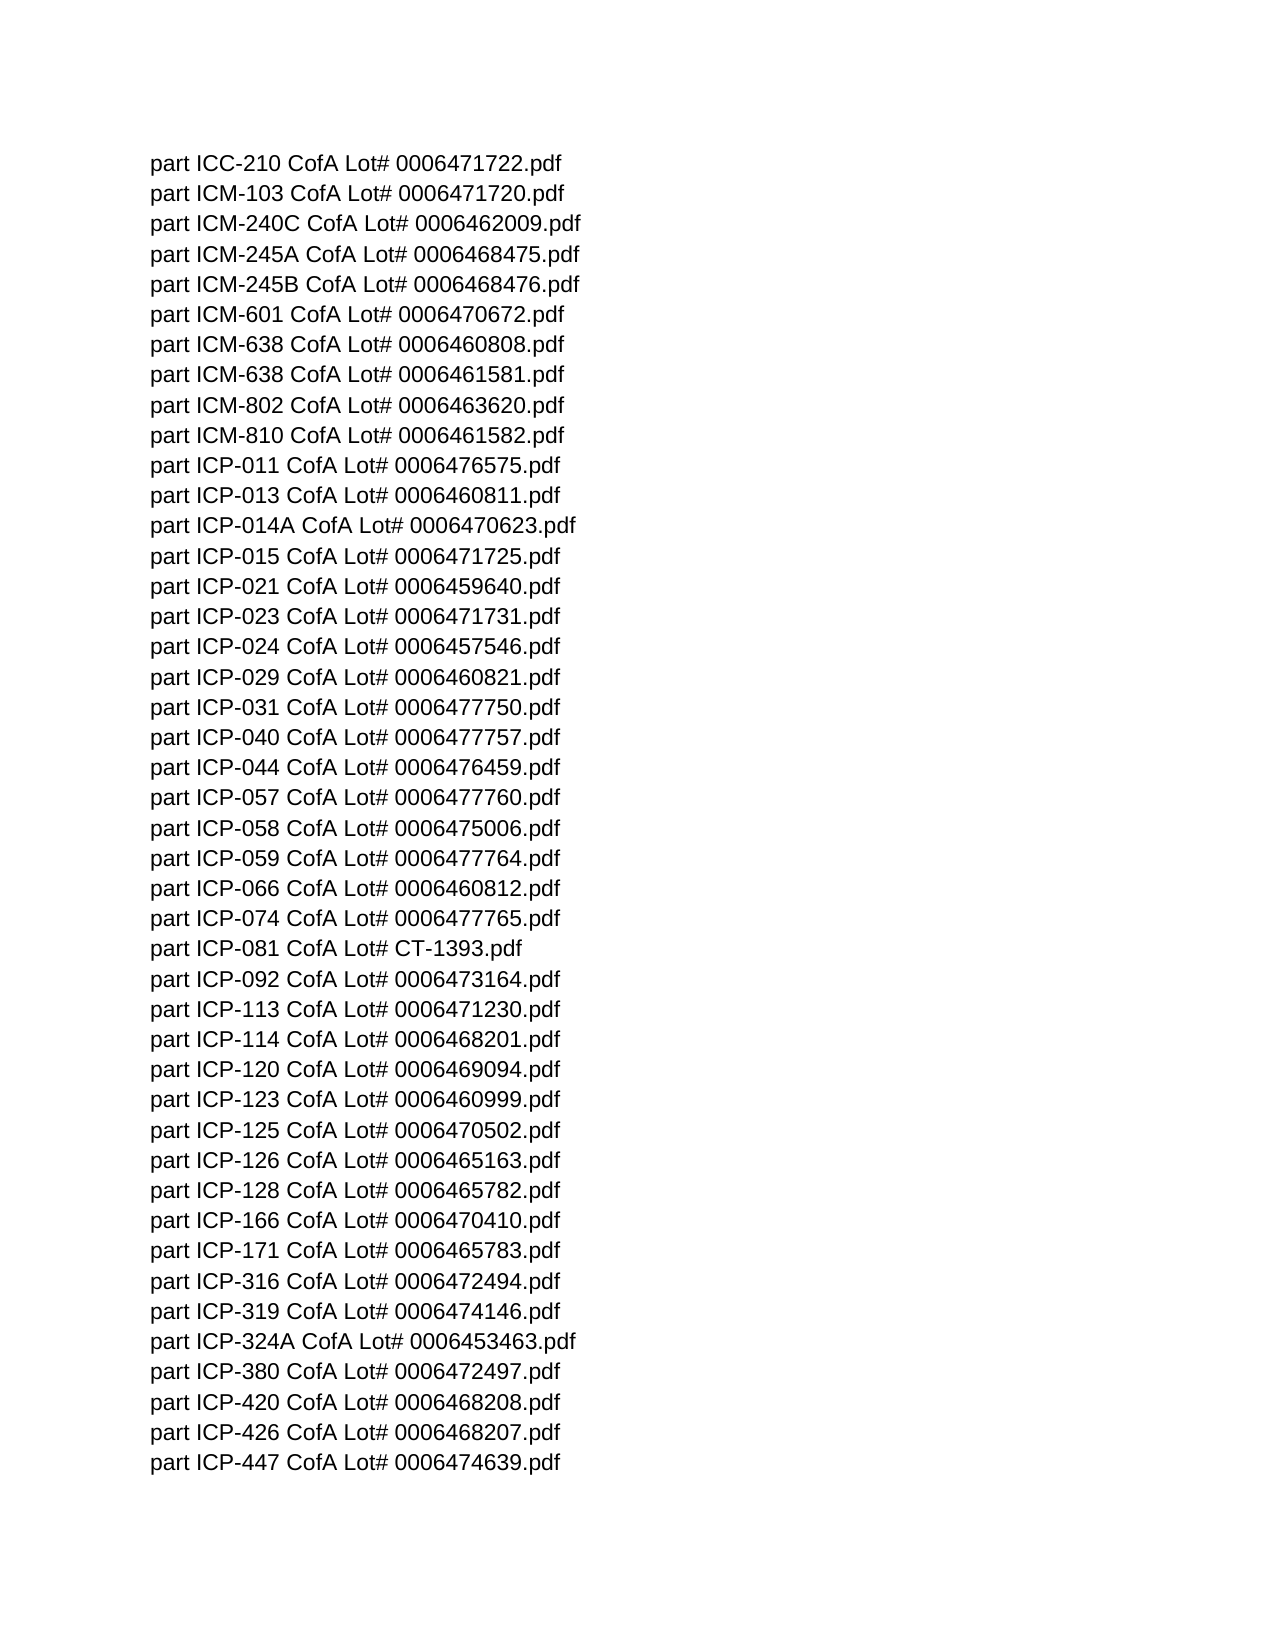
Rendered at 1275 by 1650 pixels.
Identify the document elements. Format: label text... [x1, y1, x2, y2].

text part ICP-171 CofA Lot# 0006465783.pdf [150, 1237, 1125, 1264]
text part ICP-319 CofA Lot# 0006474146.pdf [150, 1298, 1125, 1324]
text part ICP-114 CofA Lot# 0006468201.pdf [150, 1026, 1125, 1052]
text part ICP-128 CofA Lot# 0006465782.pdf [150, 1177, 1125, 1203]
text part ICP-092 CofA Lot# 0006473164.pdf [150, 966, 1125, 992]
text part ICP-380 CofA Lot# 0006472497.pdf [150, 1358, 1125, 1385]
text part ICP-014A CofA Lot# 0006470623.pdf [150, 512, 1125, 539]
text part ICP-123 CofA Lot# 0006460999.pdf [150, 1086, 1125, 1113]
text part ICP-074 CofA Lot# 0006477765.pdf [150, 905, 1125, 932]
text part ICP-420 CofA Lot# 0006468208.pdf [150, 1388, 1125, 1415]
text part ICP-059 CofA Lot# 0006477764.pdf [150, 845, 1125, 871]
text part ICM-638 CofA Lot# 0006460808.pdf [150, 331, 1125, 358]
text part ICP-040 CofA Lot# 0006477757.pdf [150, 724, 1125, 750]
text part ICP-447 CofA Lot# 0006474639.pdf [150, 1449, 1125, 1475]
text part ICP-316 CofA Lot# 0006472494.pdf [150, 1268, 1125, 1294]
text part ICP-029 CofA Lot# 0006460821.pdf [150, 663, 1125, 690]
text part ICC-210 CofA Lot# 0006471722.pdf [150, 150, 1125, 176]
text part ICP-324A CofA Lot# 0006453463.pdf [150, 1328, 1125, 1354]
text part ICP-058 CofA Lot# 0006475006.pdf [150, 814, 1125, 841]
text part ICP-166 CofA Lot# 0006470410.pdf [150, 1207, 1125, 1234]
text part ICP-013 CofA Lot# 0006460811.pdf [150, 482, 1125, 509]
text part ICP-023 CofA Lot# 0006471731.pdf [150, 603, 1125, 629]
text part ICP-015 CofA Lot# 0006471725.pdf [150, 543, 1125, 569]
text part ICP-011 CofA Lot# 0006476575.pdf [150, 452, 1125, 478]
text part ICP-125 CofA Lot# 0006470502.pdf [150, 1117, 1125, 1143]
text part ICM-245A CofA Lot# 0006468475.pdf [150, 241, 1125, 267]
text part ICP-021 CofA Lot# 0006459640.pdf [150, 573, 1125, 599]
text part ICP-081 CofA Lot# CT-1393.pdf [150, 935, 1125, 962]
text part ICM-240C CofA Lot# 0006462009.pdf [150, 210, 1125, 237]
text part ICM-601 CofA Lot# 0006470672.pdf [150, 301, 1125, 327]
text part ICM-638 CofA Lot# 0006461581.pdf [150, 361, 1125, 388]
text part ICP-024 CofA Lot# 0006457546.pdf [150, 633, 1125, 660]
text part ICP-066 CofA Lot# 0006460812.pdf [150, 875, 1125, 901]
text part ICP-113 CofA Lot# 0006471230.pdf [150, 996, 1125, 1022]
text part ICM-802 CofA Lot# 0006463620.pdf [150, 392, 1125, 418]
text part ICP-031 CofA Lot# 0006477750.pdf [150, 694, 1125, 720]
text part ICP-120 CofA Lot# 0006469094.pdf [150, 1056, 1125, 1083]
text part ICP-057 CofA Lot# 0006477760.pdf [150, 784, 1125, 811]
text part ICM-245B CofA Lot# 0006468476.pdf [150, 271, 1125, 297]
text part ICP-126 CofA Lot# 0006465163.pdf [150, 1147, 1125, 1173]
text part ICP-044 CofA Lot# 0006476459.pdf [150, 754, 1125, 781]
text part ICM-103 CofA Lot# 0006471720.pdf [150, 180, 1125, 207]
text part ICM-810 CofA Lot# 0006461582.pdf [150, 422, 1125, 448]
text part ICP-426 CofA Lot# 0006468207.pdf [150, 1419, 1125, 1445]
